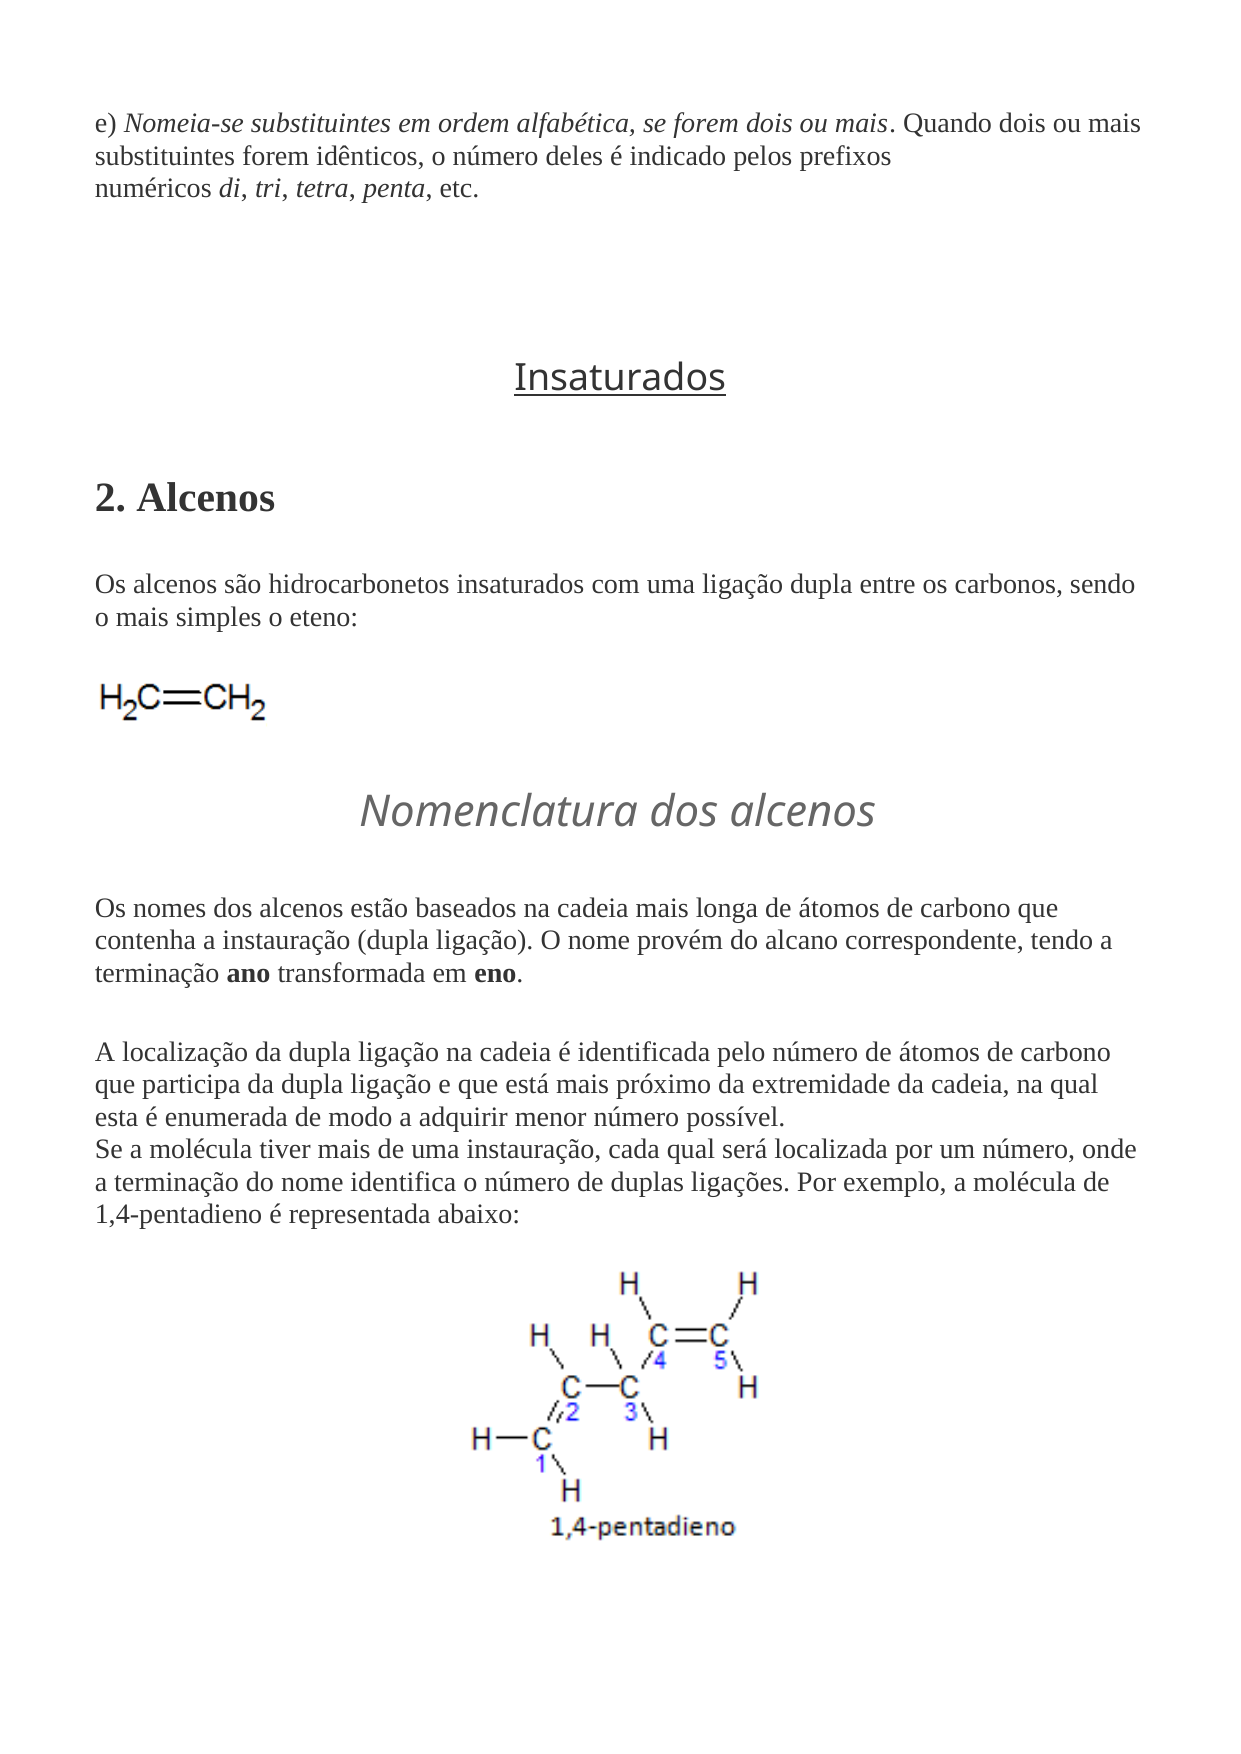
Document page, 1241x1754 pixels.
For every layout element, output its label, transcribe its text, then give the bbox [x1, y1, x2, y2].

picture [452, 1240, 788, 1563]
subtitle 2. Alcenos [94, 448, 1146, 520]
subtitle Nomenclatura dos alcenos [94, 780, 1146, 839]
text Os alcenos são hidrocarbonetos insaturados com uma ligação dupla entre os carbonos, sendo o mais simples o eteno: [94, 567, 1146, 632]
subtitle Insaturados [94, 330, 1146, 402]
text A localização da dupla ligação na cadeia é identificada pelo número de átomos de carbono que participa da dupla ligação e que está mais próximo da extremidade da cadeia, na qual esta é enumerada de modo a adquirir menor número possível. Se a molécula tiver mais de uma instauração, cada qual será localizada por um número, onde a terminação do nome identifica o número de duplas ligações. Por exemplo, a molécula de 1,4-pentadieno é representada abaixo: [94, 1035, 1146, 1229]
text e) Nomeia-se substituintes em ordem alfabética, se forem dois ou mais. Quando dois ou mais substituintes forem idênticos, o número deles é indicado pelos prefixos numéricos di, tri, tetra, penta, etc. [94, 106, 1146, 203]
picture [94, 678, 268, 733]
text Os nomes dos alcenos estão baseados na cadeia mais longa de átomos de carbono que contenha a instauração (dupla ligação). O nome provém do alcano correspondente, tendo a terminação ano transformada em eno. [94, 891, 1146, 988]
